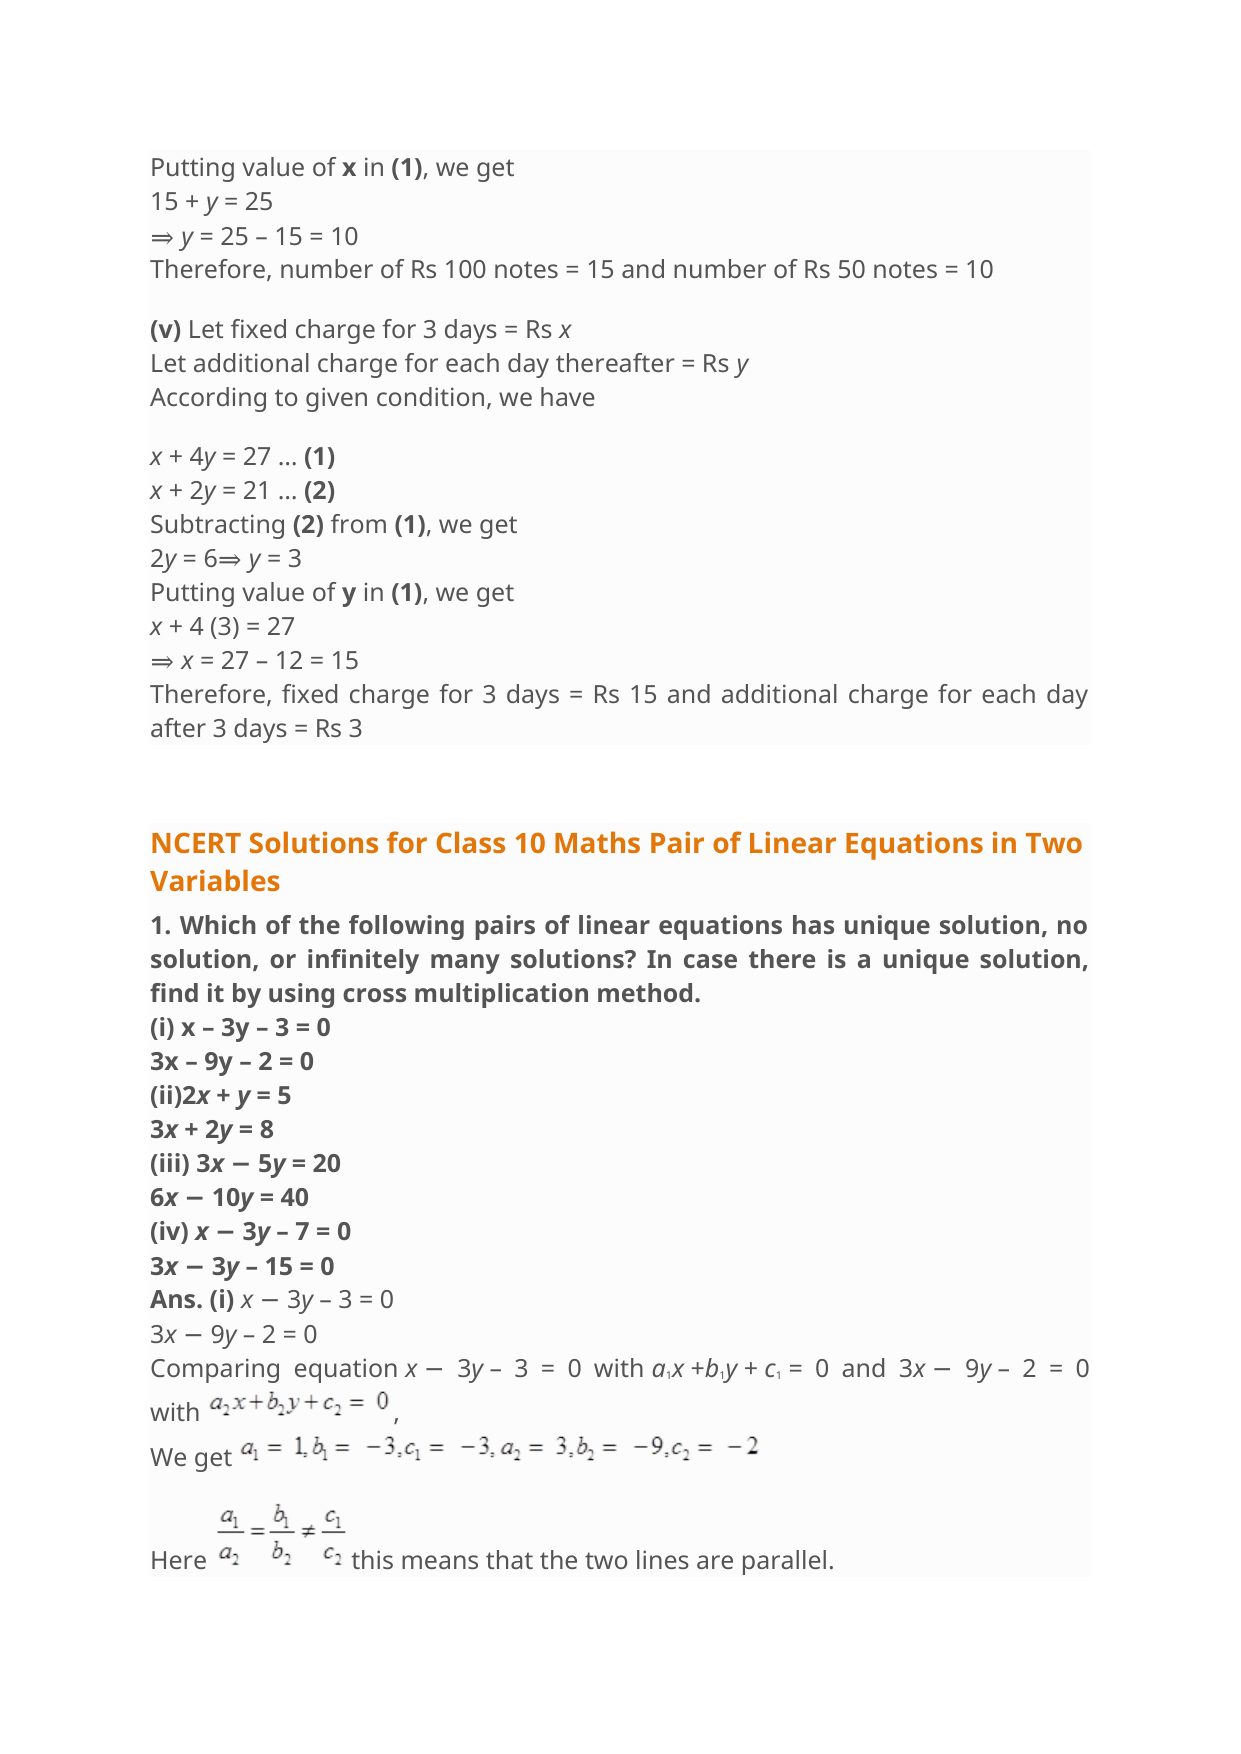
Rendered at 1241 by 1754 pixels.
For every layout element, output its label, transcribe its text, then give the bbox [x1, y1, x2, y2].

text x + 2y = 21 … (2) [150, 472, 1090, 507]
text Putting value of x in (1), we get [150, 150, 1090, 184]
text 3x – 9y – 2 = 0 [150, 1044, 1090, 1078]
text ⇒ x = 27 – 12 = 15 [150, 643, 1090, 677]
text ⇒ y = 25 – 15 = 10 [150, 218, 1090, 252]
subtitle 1. Which of the following pairs of linear equations has unique solution, no solution, or infinitely many solutions? In case there is a unique solution, find it by using cross multiplication method. [150, 907, 1090, 1010]
text 3x + 2y = 8 [150, 1112, 1090, 1146]
text Comparing equation x − 3y – 3 = 0 with a1x +b1y + c1 = 0 and 3x − 9y – 2 = 0 with , [150, 1350, 1090, 1429]
picture [207, 1384, 393, 1422]
text Here this means that the two lines are parallel. [150, 1499, 1090, 1577]
text (iv) x − 3y – 7 = 0 [150, 1214, 1090, 1248]
text Therefore, fixed charge for 3 days = Rs 15 and additional charge for each day after 3 days = Rs 3 [150, 677, 1090, 745]
text Putting value of y in (1), we get [150, 575, 1090, 609]
text (iii) 3x − 5y = 20 [150, 1146, 1090, 1180]
text Subtracting (2) from (1), we get [150, 507, 1090, 541]
text Let additional charge for each day thereafter = Rs y [150, 345, 1090, 379]
text 15 + y = 25 [150, 184, 1090, 218]
picture [238, 1429, 764, 1467]
text 3x − 9y – 2 = 0 [150, 1316, 1090, 1350]
text (i) x – 3y – 3 = 0 [150, 1010, 1090, 1044]
text (v) Let fixed charge for 3 days = Rs x [150, 311, 1090, 345]
picture [213, 1498, 352, 1570]
text According to given condition, we have [150, 379, 1090, 413]
text Ans. (i) x − 3y – 3 = 0 [150, 1282, 1090, 1316]
text 3x − 3y – 15 = 0 [150, 1248, 1090, 1282]
text x + 4y = 27 … (1) [150, 438, 1090, 472]
text (ii)2x + y = 5 [150, 1078, 1090, 1112]
text 6x − 10y = 40 [150, 1180, 1090, 1214]
text x + 4 (3) = 27 [150, 609, 1090, 643]
text 2y = 6⇒ y = 3 [150, 541, 1090, 575]
text Therefore, number of Rs 100 notes = 15 and number of Rs 50 notes = 10 [150, 252, 1090, 286]
subtitle NCERT Solutions for Class 10 Maths Pair of Linear Equations in Two Variables [150, 823, 1090, 900]
